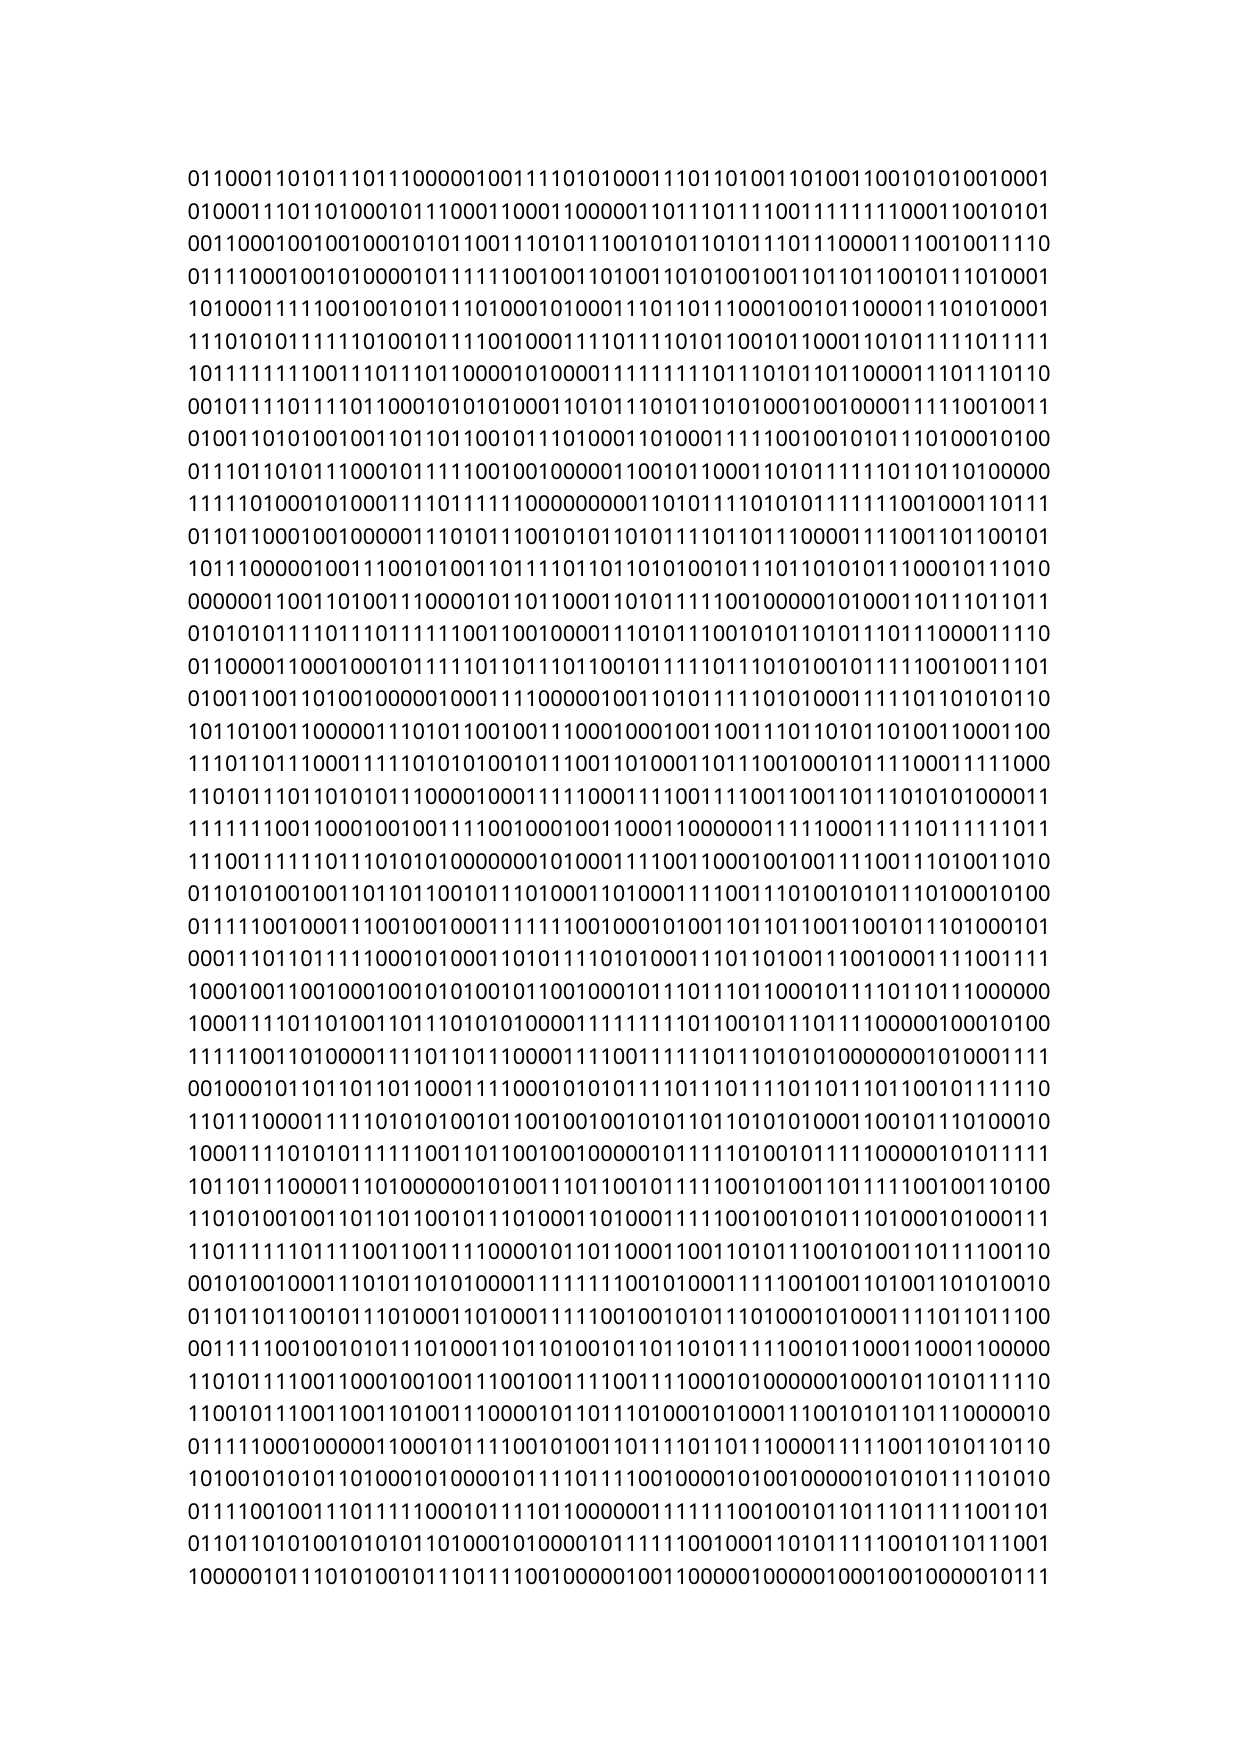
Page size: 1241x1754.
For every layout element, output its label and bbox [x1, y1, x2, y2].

text [187, 162, 1053, 1592]
